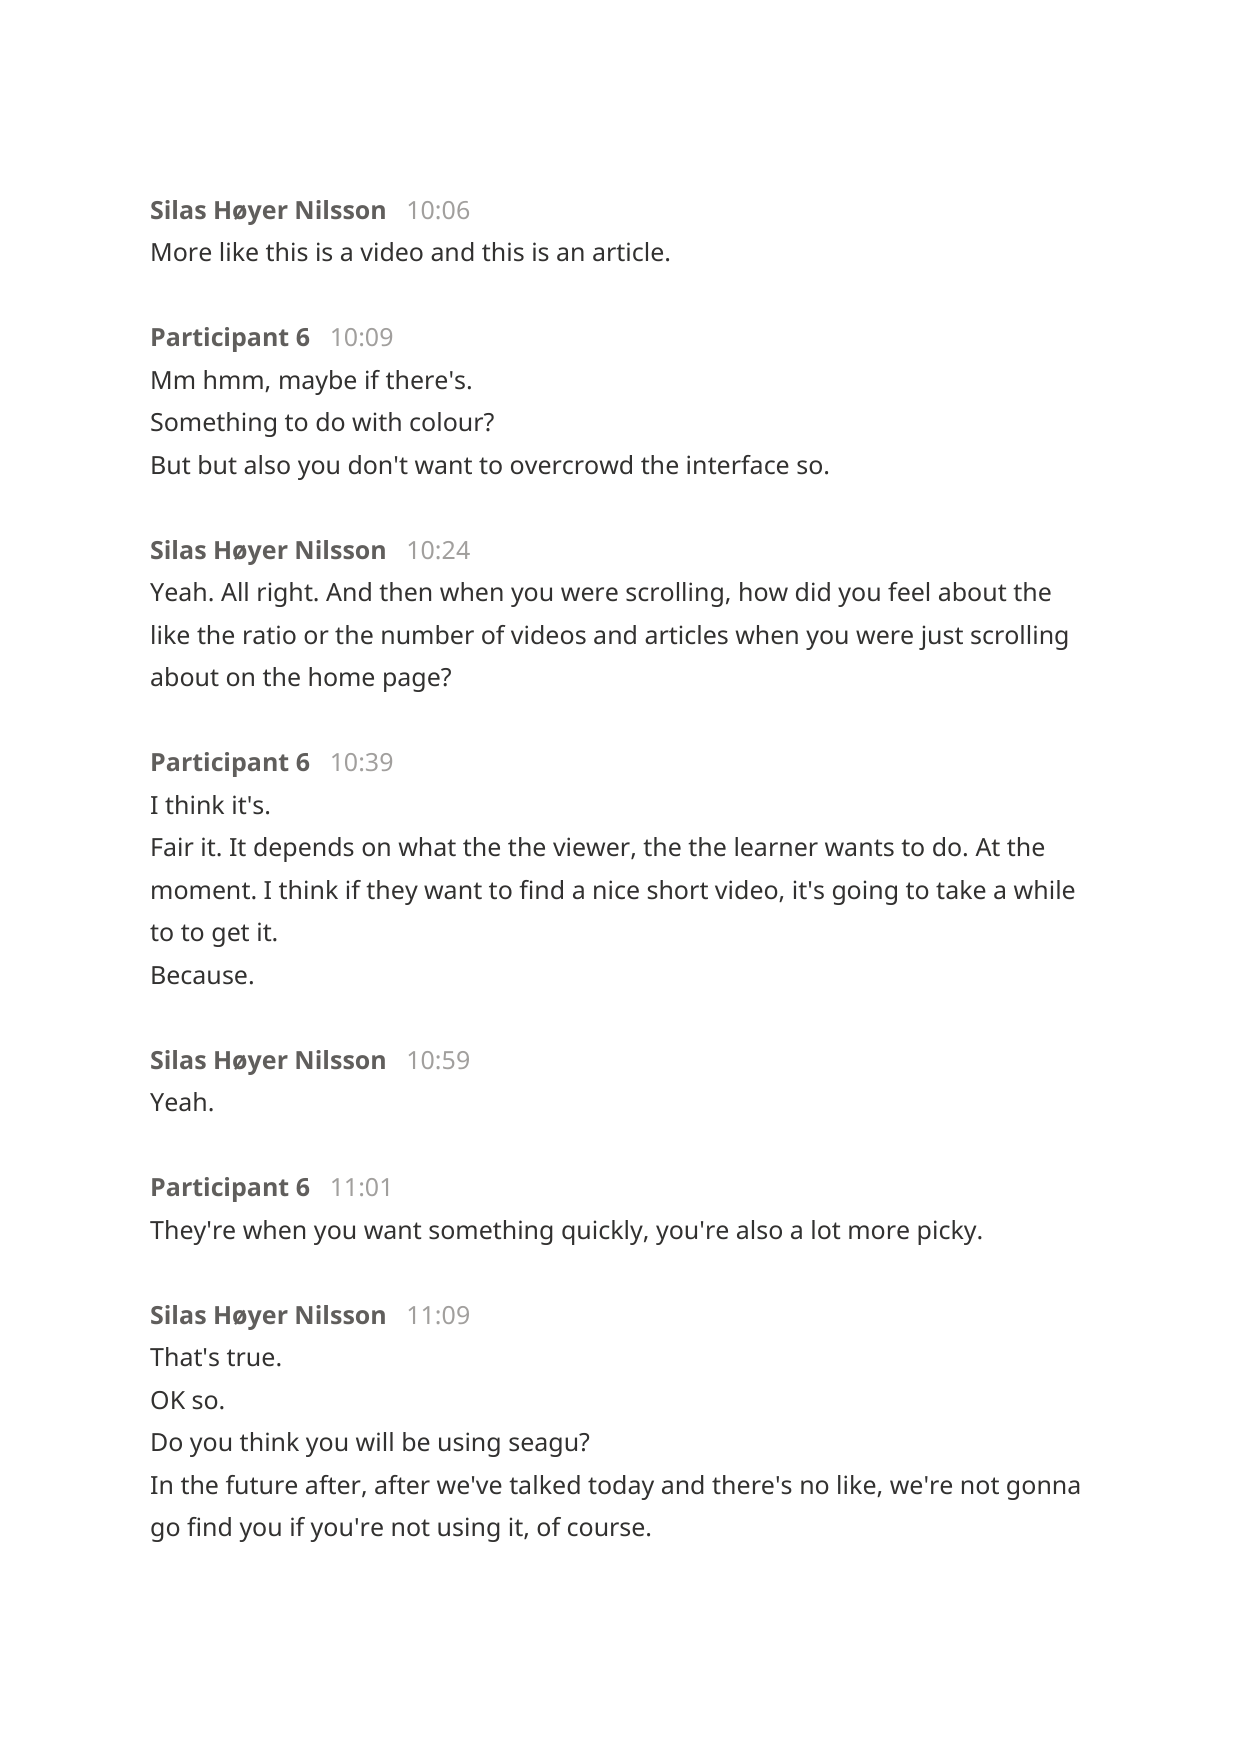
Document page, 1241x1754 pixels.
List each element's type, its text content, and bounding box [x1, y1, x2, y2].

text Participant 6 10:39 I think it's. Fair it. It depends on what the the viewer, the the learner wants to do. At the moment. I think if they want to find a nice short video, it's going to take a while to to get it. Because. [150, 702, 1090, 992]
text Participant 6 10:09 Mm hmm, maybe if there's. Something to do with colour? But but also you don't want to overcrowd the interface so. [150, 277, 1090, 482]
text Silas Høyer Nilsson 11:09 That's true. OK so. Do you think you will be using seagu? In the future after, after we've talked today and there's no like, we're not gonna go find you if you're not using it, of course. [150, 1255, 1090, 1544]
text Silas Høyer Nilsson 10:24 Yeah. All right. And then when you were scrolling, how did you feel about the like the ratio or the number of videos and articles when you were just scrolling about on the home page? [150, 490, 1090, 694]
text Silas Høyer Nilsson 10:06 More like this is a video and this is an article. [150, 150, 1090, 269]
text Participant 6 11:01 They're when you want something quickly, you're also a lot more picky. [150, 1127, 1090, 1247]
text Silas Høyer Nilsson 10:59 Yeah. [150, 1000, 1090, 1119]
